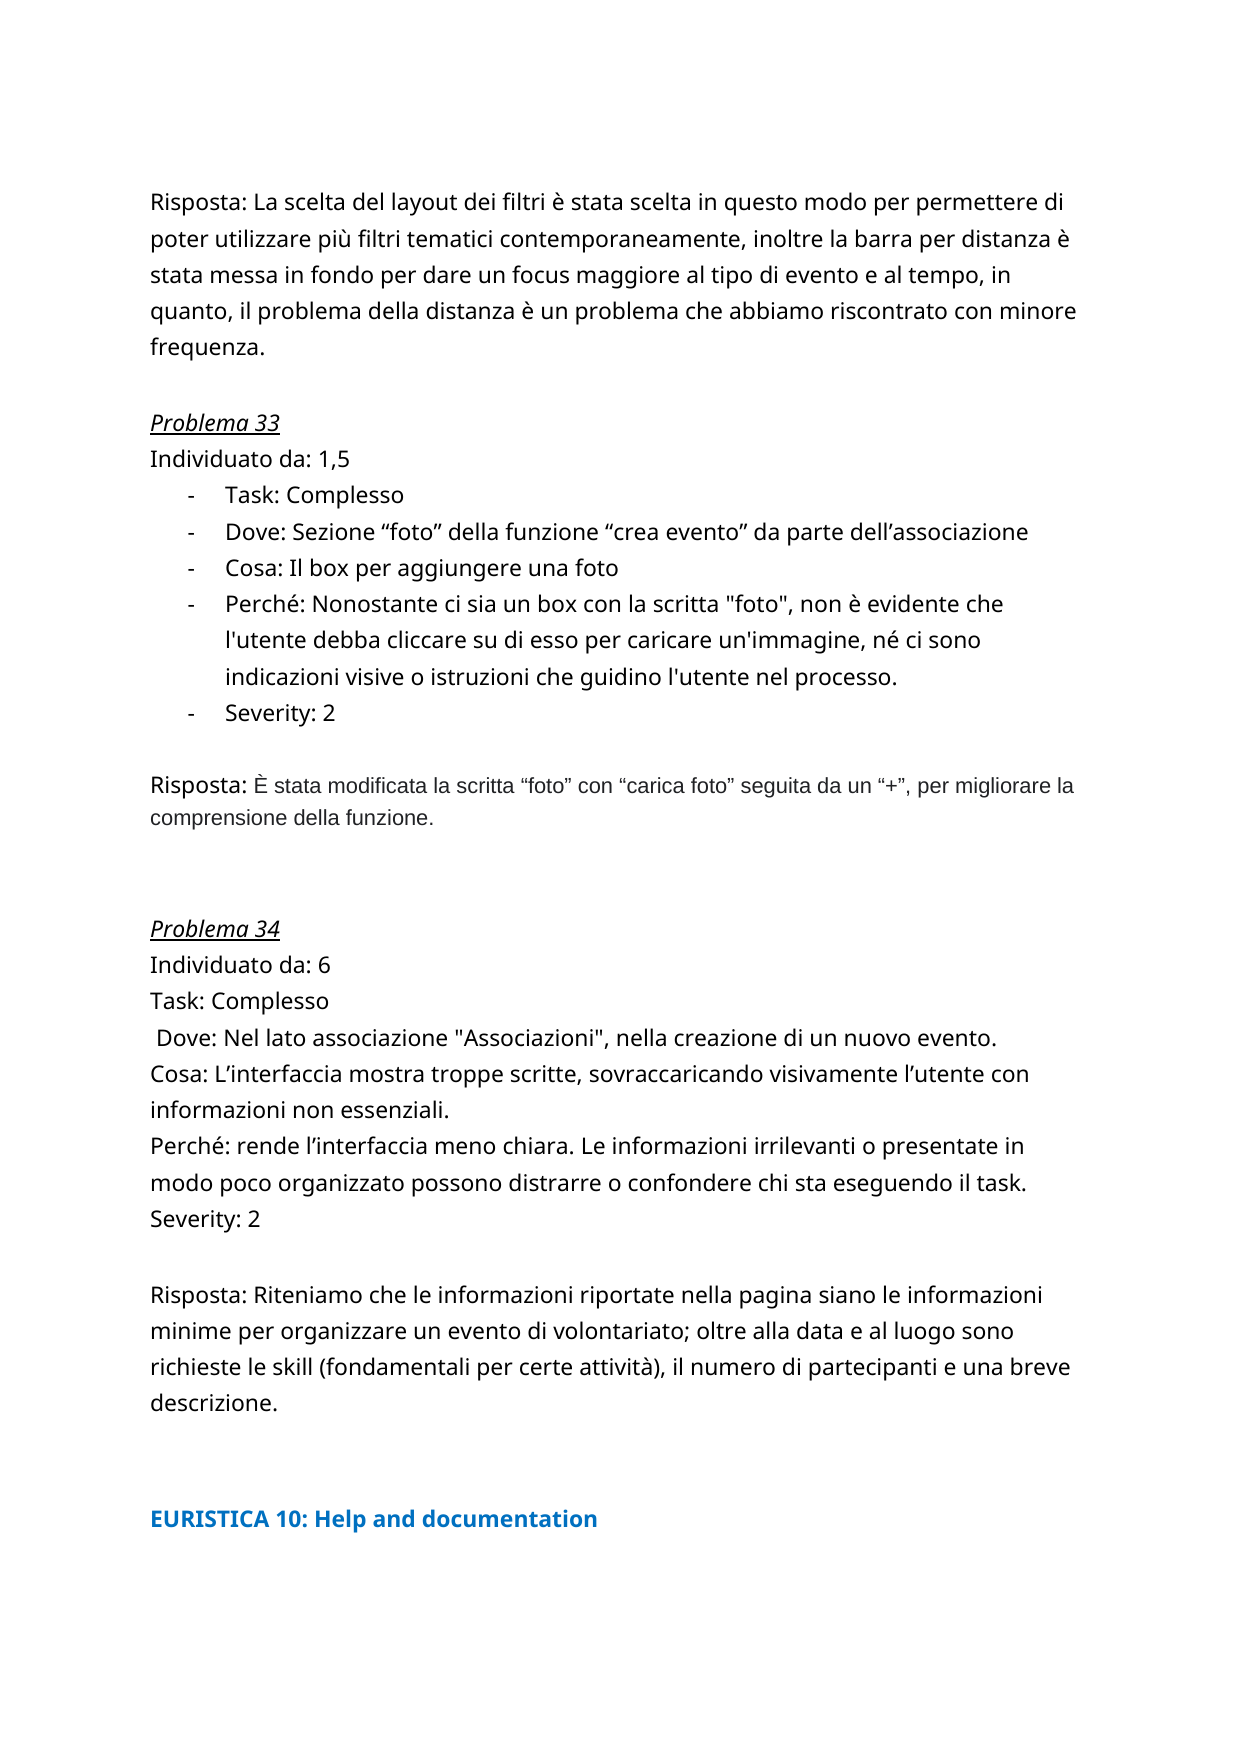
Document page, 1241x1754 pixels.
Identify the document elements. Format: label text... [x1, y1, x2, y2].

text Task: Complesso [150, 985, 1090, 1017]
list Dove: Sezione “foto” della funzione “crea evento” da parte dell’associazione [187, 516, 1090, 547]
text Risposta: La scelta del layout dei filtri è stata scelta in questo modo per permettere di poter utilizzare più filtri tematici contemporaneamente, inoltre la barra per distanza è stata messa in fondo per dare un focus maggiore al tipo di evento e al tempo, in quanto, il problema della distanza è un problema che abbiamo riscontrato con minore frequenza. [150, 186, 1090, 362]
text Individuato da: 6 [150, 949, 1090, 980]
list Perché: Nonostante ci sia un box con la scritta "foto", non è evidente che l'utente debba cliccare su di esso per caricare un'immagine, né ci sono indicazioni visive o istruzioni che guidino l'utente nel processo. [187, 588, 1090, 692]
text EURISTICA 10: Help and documentation [150, 1502, 1090, 1534]
text Dove: Nel lato associazione "Associazioni", nella creazione di un nuovo evento. [150, 1022, 1090, 1053]
text Problema 34 [150, 913, 1090, 944]
text Severity: 2 [150, 1203, 1090, 1234]
text Risposta: È stata modificata la scritta “foto” con “carica foto” seguita da un “+”, per migliorare la comprensione della funzione. [150, 769, 1090, 830]
text Individuato da: 1,5 [150, 443, 1090, 474]
list Severity: 2 [187, 697, 1090, 728]
list Task: Complesso [187, 479, 1090, 511]
text Risposta: Riteniamo che le informazioni riportate nella pagina siano le informazioni minime per organizzare un evento di volontariato; oltre alla data e al luogo sono richieste le skill (fondamentali per certe attività), il numero di partecipanti e una breve descrizione. [150, 1278, 1090, 1418]
text Perché: rende l’interfaccia meno chiara. Le informazioni irrilevanti o presentate in modo poco organizzato possono distrarre o confondere chi sta eseguendo il task. [150, 1130, 1090, 1198]
list Cosa: Il box per aggiungere una foto [187, 552, 1090, 583]
text Cosa: L’interfaccia mostra troppe scritte, sovraccaricando visivamente l’utente con informazioni non essenziali. [150, 1058, 1090, 1125]
text Problema 33 [150, 407, 1090, 438]
